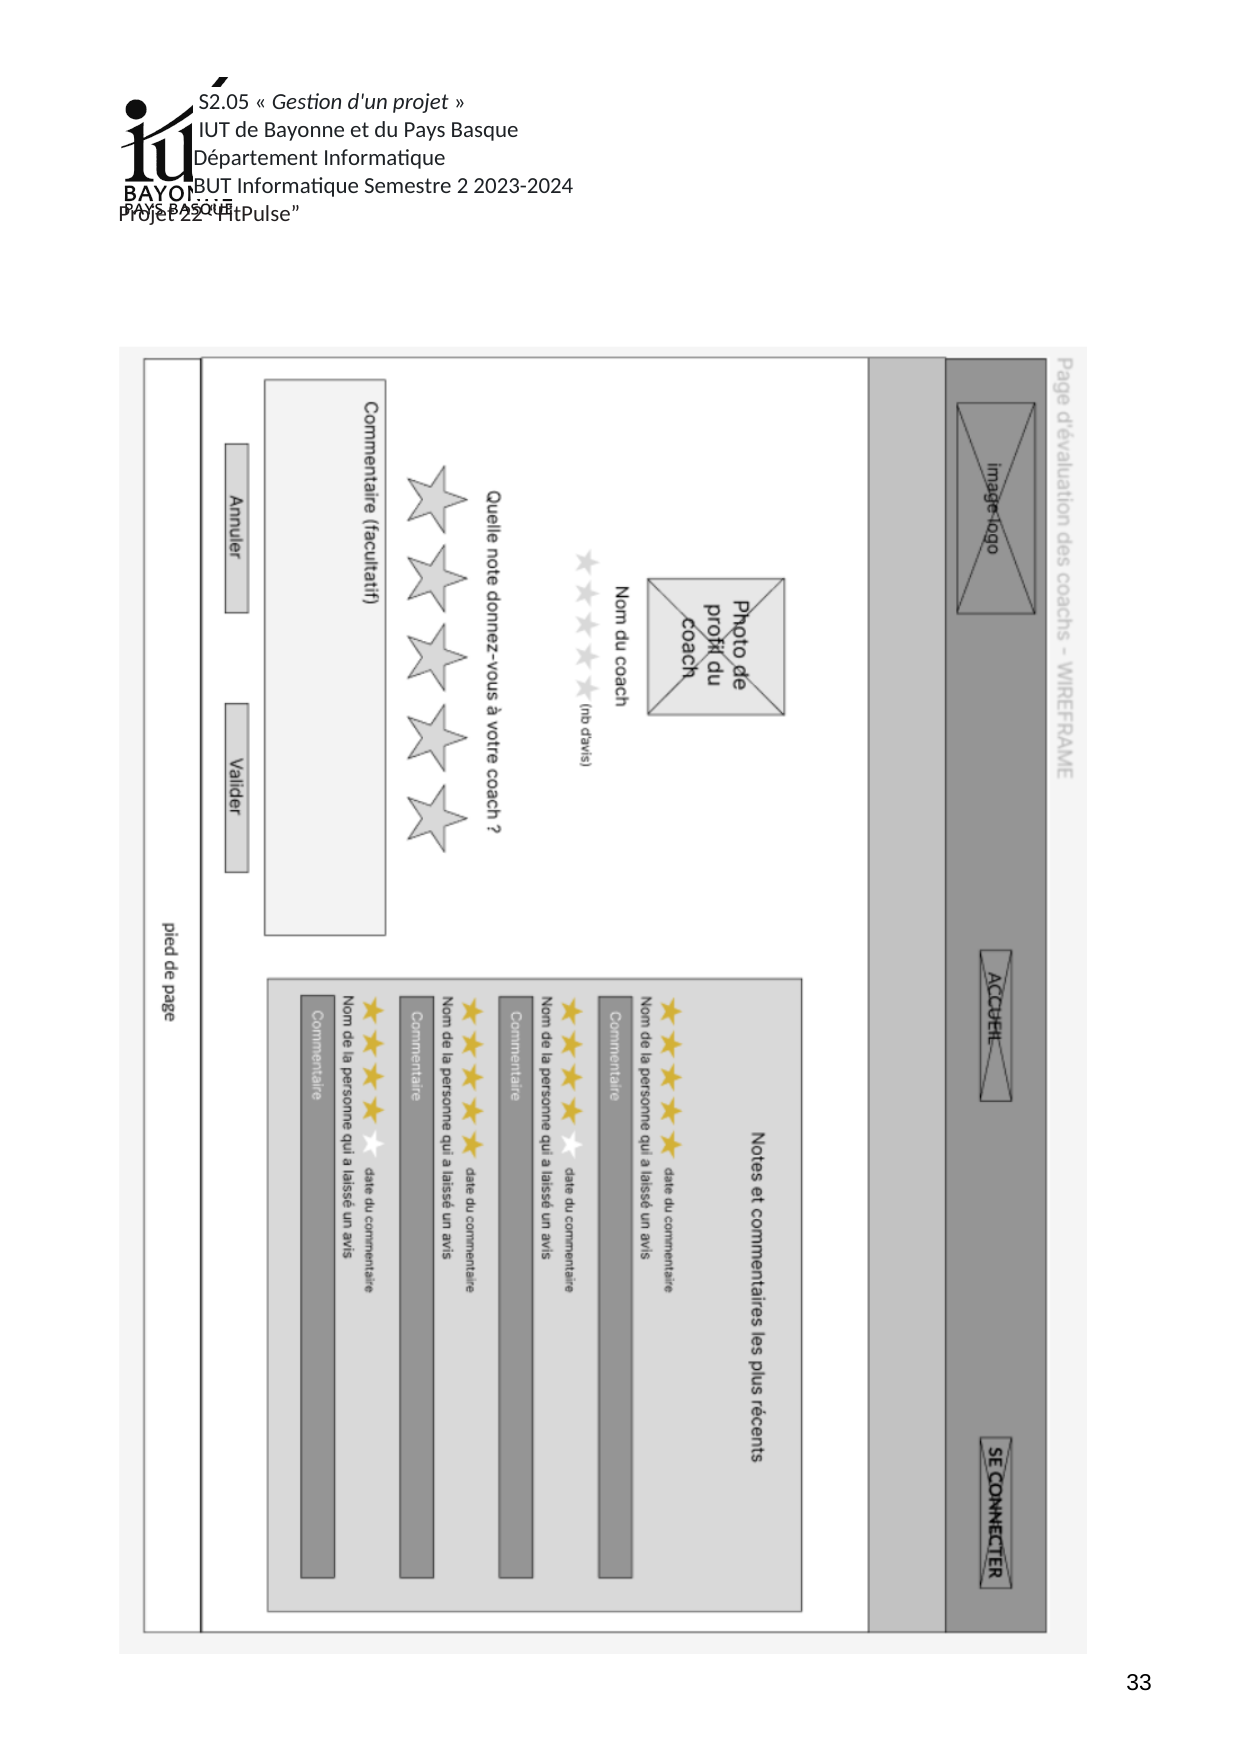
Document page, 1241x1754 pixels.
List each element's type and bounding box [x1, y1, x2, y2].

picture [120, 348, 1087, 1654]
picture [121, 77, 233, 216]
